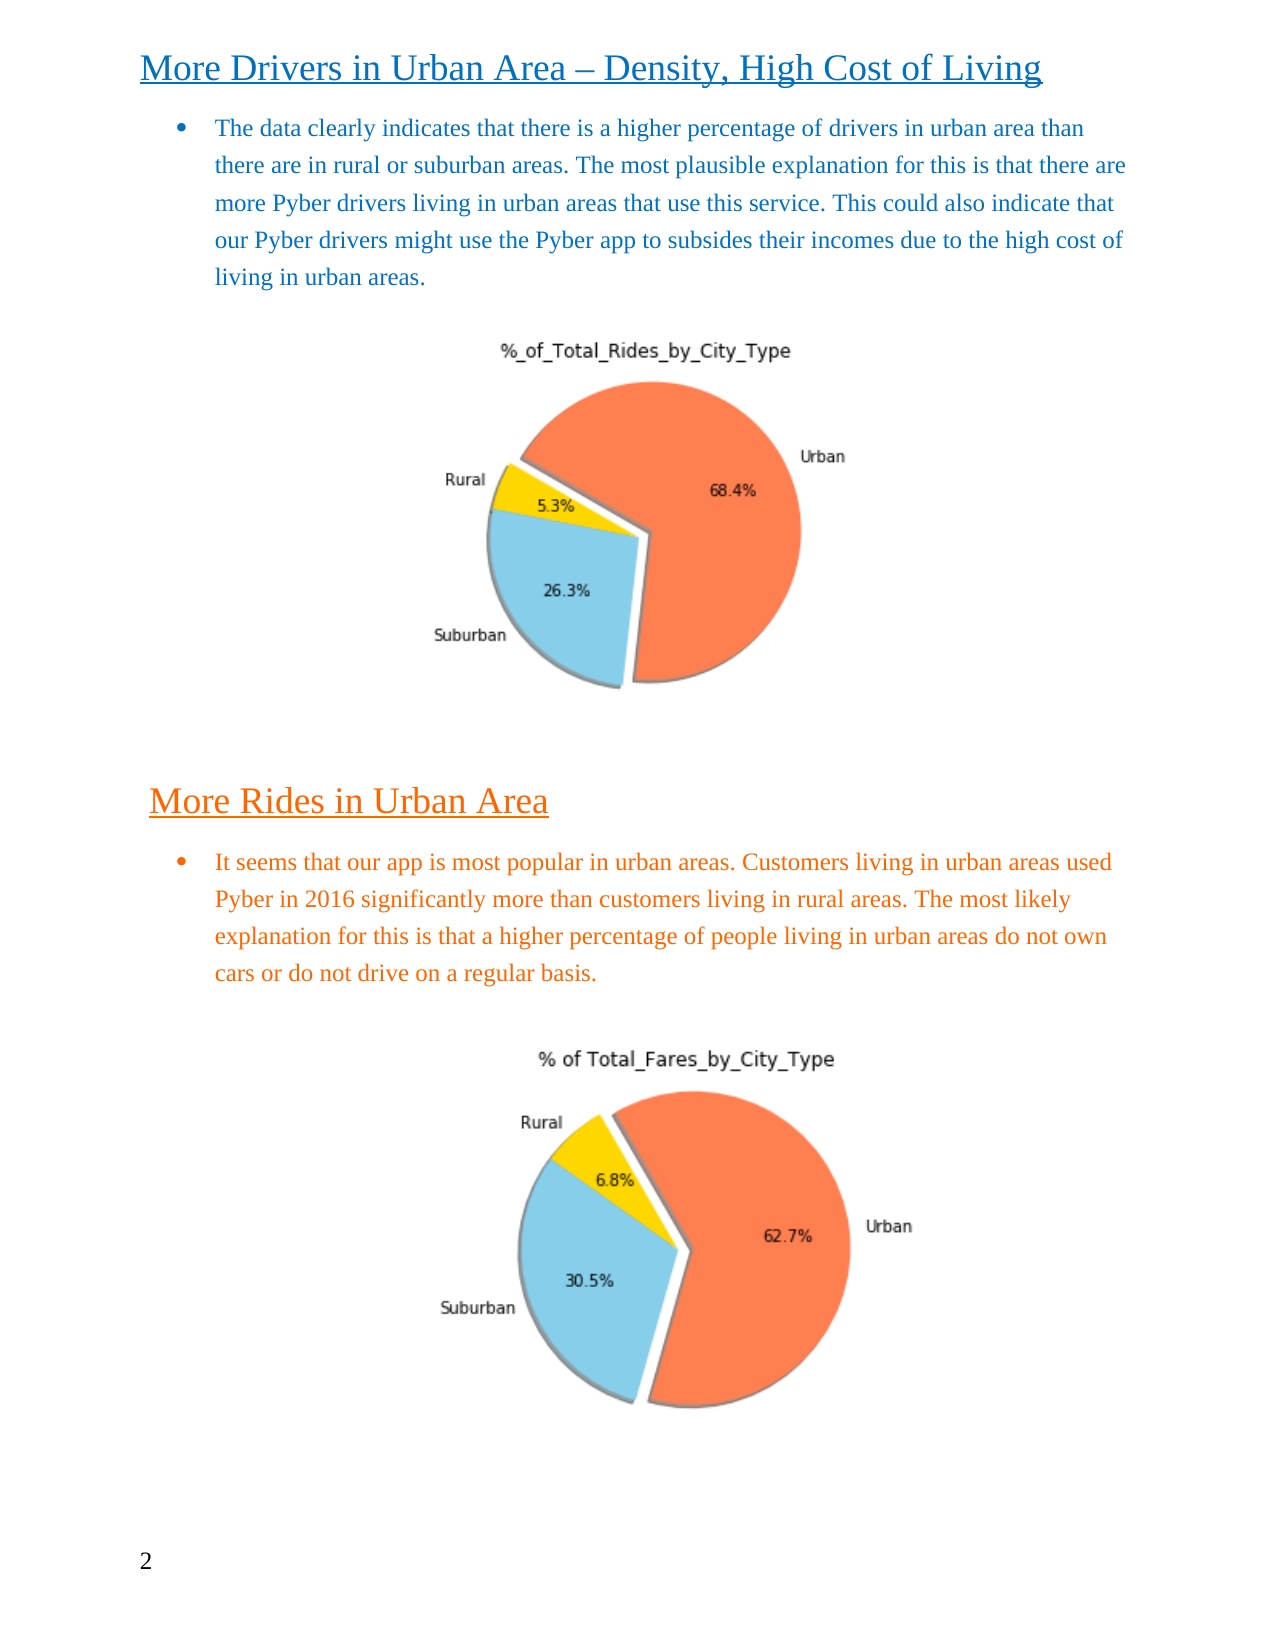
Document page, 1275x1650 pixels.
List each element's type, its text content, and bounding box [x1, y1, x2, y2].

list The data clearly indicates that there is a higher percentage of drivers in urban area than there are in rural or suburban areas. The most plausible explanation for this is that there are more Pyber drivers living in urban areas that use this service. This could also indicate that our Pyber drivers might use the Pyber app to subsides their incomes due to the high cost of living in urban areas. [177, 113, 1136, 291]
picture [399, 324, 876, 729]
list It seems that our app is most popular in urban areas. Customers living in urban areas used Pyber in 2016 significantly more than customers living in rural areas. The most likely explanation for this is that a higher percentage of people living in urban areas do not own cars or do not drive on a regular basis. [177, 847, 1136, 987]
subtitle More Rides in Urban Area [139, 778, 1136, 822]
picture [420, 1033, 930, 1426]
subtitle More Drivers in Urban Area – Density, High Cost of Living [139, 45, 1136, 88]
